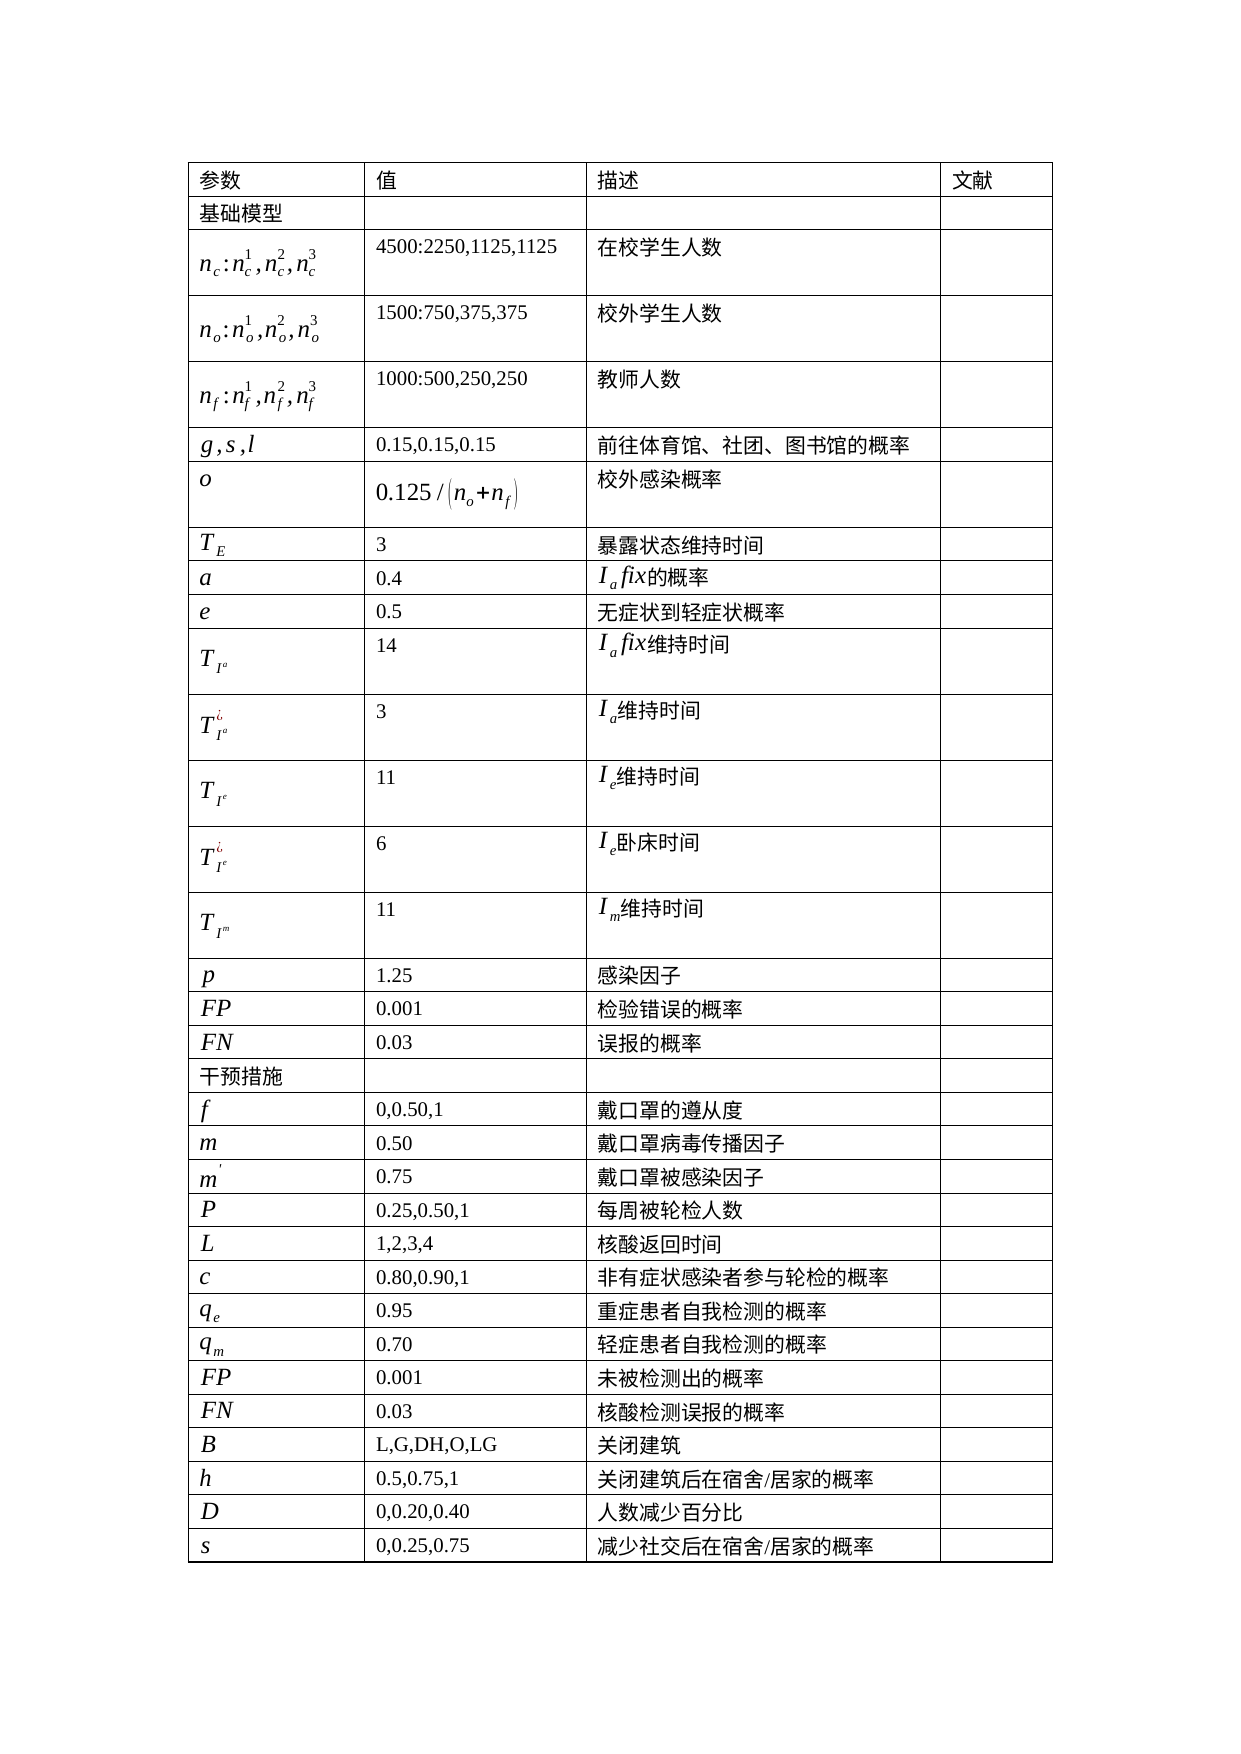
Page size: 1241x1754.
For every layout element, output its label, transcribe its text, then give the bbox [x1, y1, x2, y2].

table_cell [941, 1026, 1052, 1058]
table_cell 0,0.25,0.75 [365, 1529, 586, 1561]
table_cell 0.4 [365, 561, 586, 594]
table_cell 核酸返回时间 [587, 1227, 940, 1259]
table_cell [189, 695, 364, 759]
table_cell 戴口罩病毒传播因子 [587, 1126, 940, 1159]
table_cell 0.75 [365, 1160, 586, 1192]
table_cell [189, 827, 364, 892]
table_cell [941, 197, 1052, 229]
table_cell 感染因子 [587, 959, 940, 991]
table_cell 14 [365, 629, 586, 693]
table_cell 0.95 [365, 1294, 586, 1327]
table_cell 维持时间 [587, 695, 940, 759]
table_cell [941, 1495, 1052, 1528]
table_cell [941, 1428, 1052, 1461]
table_cell [189, 1261, 364, 1293]
table_cell [189, 428, 364, 461]
table_cell [941, 761, 1052, 826]
table_header 参数 [189, 163, 364, 196]
table_cell 4500:2250,1125,1125 [365, 230, 586, 295]
table_cell [941, 1160, 1052, 1192]
table_cell [941, 1395, 1052, 1427]
table_cell [941, 1361, 1052, 1394]
table_header 文献 [941, 163, 1052, 196]
table_cell 重症患者自我检测的概率 [587, 1294, 940, 1327]
table_cell L,G,DH,O,LG [365, 1428, 586, 1461]
table_cell 3 [365, 528, 586, 560]
table_cell 0.15,0.15,0.15 [365, 428, 586, 461]
table_cell [941, 695, 1052, 759]
table_cell [189, 1361, 364, 1394]
table_cell [941, 296, 1052, 361]
table_cell 维持时间 [587, 761, 940, 826]
table_cell [941, 1093, 1052, 1125]
table_cell [189, 1428, 364, 1461]
table_cell 核酸检测误报的概率 [587, 1395, 940, 1427]
table_cell 11 [365, 761, 586, 826]
table_cell 0.5 [365, 595, 586, 627]
table_cell [941, 992, 1052, 1025]
table_cell [941, 462, 1052, 527]
table_cell [189, 1126, 364, 1159]
table_cell 1500:750,375,375 [365, 296, 586, 361]
table_cell [941, 595, 1052, 627]
table_cell [941, 893, 1052, 958]
table_cell 减少社交后在宿舍/居家的概率 [587, 1529, 940, 1561]
table_cell 戴口罩的遵从度 [587, 1093, 940, 1125]
table_cell [941, 428, 1052, 461]
table_header 描述 [587, 163, 940, 196]
table_cell [189, 296, 364, 361]
table_cell 0.50 [365, 1126, 586, 1159]
table_cell [941, 1529, 1052, 1561]
table_cell [189, 1328, 364, 1360]
table_cell 维持时间 [587, 893, 940, 958]
table_cell 的概率 [587, 561, 940, 594]
table_cell 0,0.50,1 [365, 1093, 586, 1125]
table_cell 非有症状感染者参与轮检的概率 [587, 1261, 940, 1293]
table_cell 人数减少百分比 [587, 1495, 940, 1528]
table_cell [941, 230, 1052, 295]
table_cell 前往体育馆、社团、图书馆的概率 [587, 428, 940, 461]
table_cell 在校学生人数 [587, 230, 940, 295]
table_cell 教师人数 [587, 362, 940, 427]
table_cell [365, 1059, 586, 1092]
table_cell [189, 761, 364, 826]
table_cell 0.001 [365, 992, 586, 1025]
table_cell 维持时间 [587, 629, 940, 693]
table_cell 基础模型 [189, 197, 364, 229]
table_cell 暴露状态维持时间 [587, 528, 940, 560]
table_cell [941, 1462, 1052, 1494]
table_cell [189, 462, 364, 527]
table_cell [941, 561, 1052, 594]
table_cell [941, 1261, 1052, 1293]
table_cell [189, 629, 364, 693]
table_cell [189, 1026, 364, 1058]
table_cell [941, 1126, 1052, 1159]
table_cell [189, 362, 364, 427]
table_cell 6 [365, 827, 586, 892]
table_cell 校外学生人数 [587, 296, 940, 361]
table_cell [189, 959, 364, 991]
table_cell [189, 1160, 364, 1192]
table_cell 0.001 [365, 1361, 586, 1394]
table_cell 0,0.20,0.40 [365, 1495, 586, 1528]
table_cell 未被检测出的概率 [587, 1361, 940, 1394]
table_cell [189, 1294, 364, 1327]
table_cell [189, 1194, 364, 1226]
table_cell [941, 1294, 1052, 1327]
table_cell [189, 561, 364, 594]
table_cell [941, 528, 1052, 560]
table_cell 干预措施 [189, 1059, 364, 1092]
table_cell 3 [365, 695, 586, 759]
table_cell [941, 629, 1052, 693]
table_cell [941, 959, 1052, 991]
table_cell [941, 1328, 1052, 1360]
table_cell 0.70 [365, 1328, 586, 1360]
table_cell 检验错误的概率 [587, 992, 940, 1025]
table_cell [189, 1462, 364, 1494]
table_cell 轻症患者自我检测的概率 [587, 1328, 940, 1360]
table_cell 1,2,3,4 [365, 1227, 586, 1259]
table_cell 0.25,0.50,1 [365, 1194, 586, 1226]
table_cell [189, 1395, 364, 1427]
table_cell [941, 1059, 1052, 1092]
table_cell 0.03 [365, 1026, 586, 1058]
table_cell 无症状到轻症状概率 [587, 595, 940, 627]
table_cell [365, 197, 586, 229]
table_cell [189, 893, 364, 958]
table_cell [189, 230, 364, 295]
table_cell [189, 528, 364, 560]
table_cell [189, 1227, 364, 1259]
table_header 值 [365, 163, 586, 196]
table_cell 关闭建筑 [587, 1428, 940, 1461]
table_cell [189, 992, 364, 1025]
table_cell [941, 827, 1052, 892]
table_cell [941, 1194, 1052, 1226]
table_cell [189, 595, 364, 627]
table_cell [941, 362, 1052, 427]
table_cell [189, 1529, 364, 1561]
table_cell 校外感染概率 [587, 462, 940, 527]
table_cell [189, 1093, 364, 1125]
table_cell [365, 462, 586, 527]
table_cell 1.25 [365, 959, 586, 991]
table_cell 每周被轮检人数 [587, 1194, 940, 1226]
table_cell 0.80,0.90,1 [365, 1261, 586, 1293]
table_cell [941, 1227, 1052, 1259]
table_cell [587, 197, 940, 229]
table_cell [189, 1495, 364, 1528]
table_cell 关闭建筑后在宿舍/居家的概率 [587, 1462, 940, 1494]
table_cell 0.5,0.75,1 [365, 1462, 586, 1494]
table_cell 0.03 [365, 1395, 586, 1427]
table_cell [587, 1059, 940, 1092]
table_cell 戴口罩被感染因子 [587, 1160, 940, 1192]
table_cell 1000:500,250,250 [365, 362, 586, 427]
table_cell 误报的概率 [587, 1026, 940, 1058]
table_cell 11 [365, 893, 586, 958]
table_cell 卧床时间 [587, 827, 940, 892]
